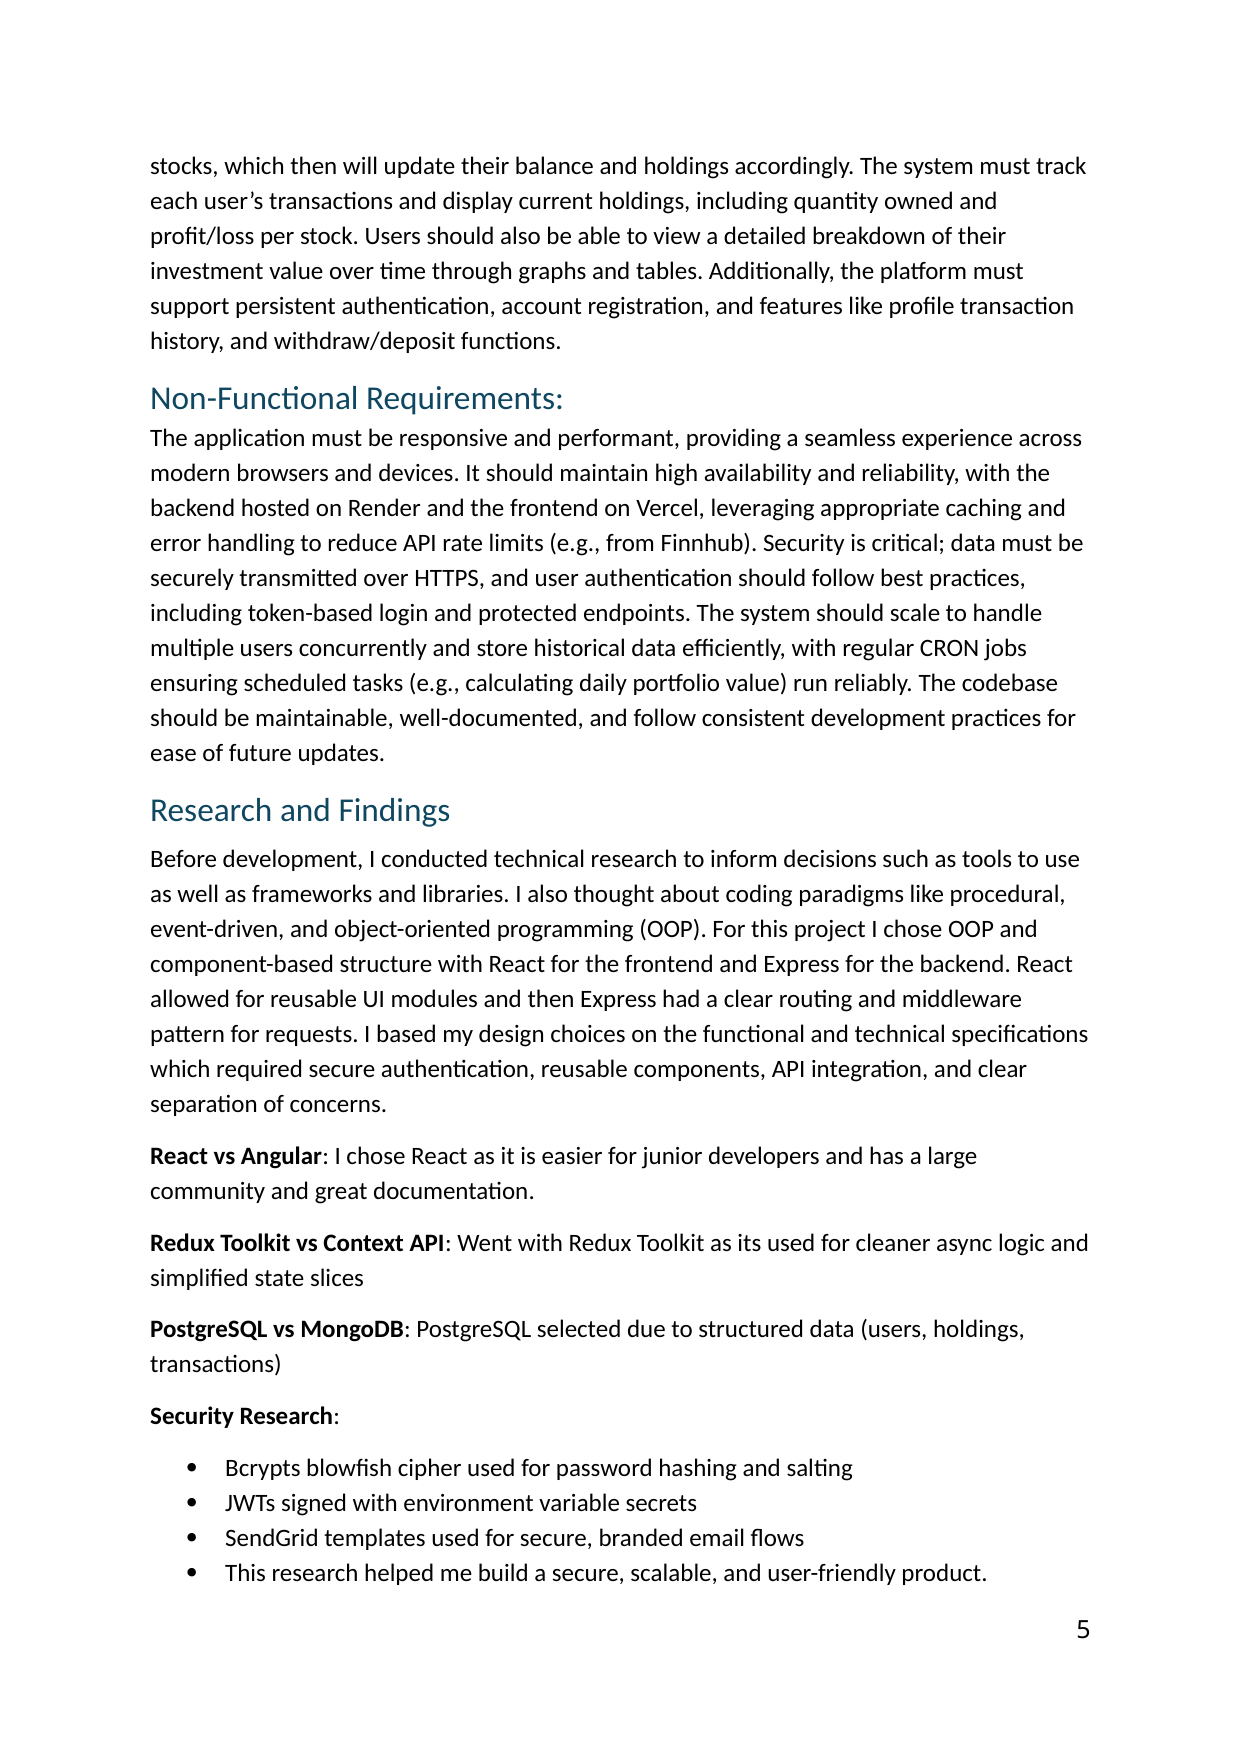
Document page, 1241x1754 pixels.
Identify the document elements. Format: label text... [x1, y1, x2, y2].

text Non-Functional Requirements: The application must be responsive and performant, providing a seamless experience across modern browsers and devices. It should maintain high availability and reliability, with the backend hosted on Render and the frontend on Vercel, leveraging appropriate caching and error handling to reduce API rate limits (e.g., from Finnhub). Security is critical; data must be securely transmitted over HTTPS, and user authentication should follow best practices, including token-based login and protected endpoints. The system should scale to handle multiple users concurrently and store historical data efficiently, with regular CRON jobs ensuring scheduled tasks (e.g., calculating daily portfolio value) run reliably. The codebase should be maintainable, well-documented, and follow consistent development practices for ease of future updates. [150, 377, 1090, 767]
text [150, 150, 1090, 356]
text Before development, I conducted technical research to inform decisions such as tools to use as well as frameworks and libraries. I also thought about coding paradigms like procedural, event-driven, and object-oriented programming (OOP). For this project I chose OOP and component-based structure with React for the frontend and Express for the backend. React allowed for reusable UI modules and then Express had a clear routing and middleware pattern for requests. I based my design choices on the functional and technical specifications which required secure authentication, reusable components, API integration, and clear separation of concerns. [150, 844, 1090, 1119]
list JWTs signed with environment variable secrets [187, 1487, 1090, 1517]
text PostgreSQL vs MongoDB: PostgreSQL selected due to structured data (users, holdings, transactions) [150, 1314, 1090, 1379]
list Bcrypts blowfish cipher used for password hashing and salting [187, 1452, 1090, 1482]
subtitle Research and Findings [150, 788, 1090, 829]
text Security Research: [150, 1400, 1090, 1431]
text Redux Toolkit vs Context API: Went with Redux Toolkit as its used for cleaner async logic and simplified state slices [150, 1227, 1090, 1292]
list SendGrid templates used for secure, branded email flows [187, 1522, 1090, 1552]
list This research helped me build a secure, scalable, and user-friendly product. [187, 1557, 1090, 1587]
text React vs Angular: I chose React as it is easier for junior developers and has a large community and great documentation. [150, 1140, 1090, 1206]
